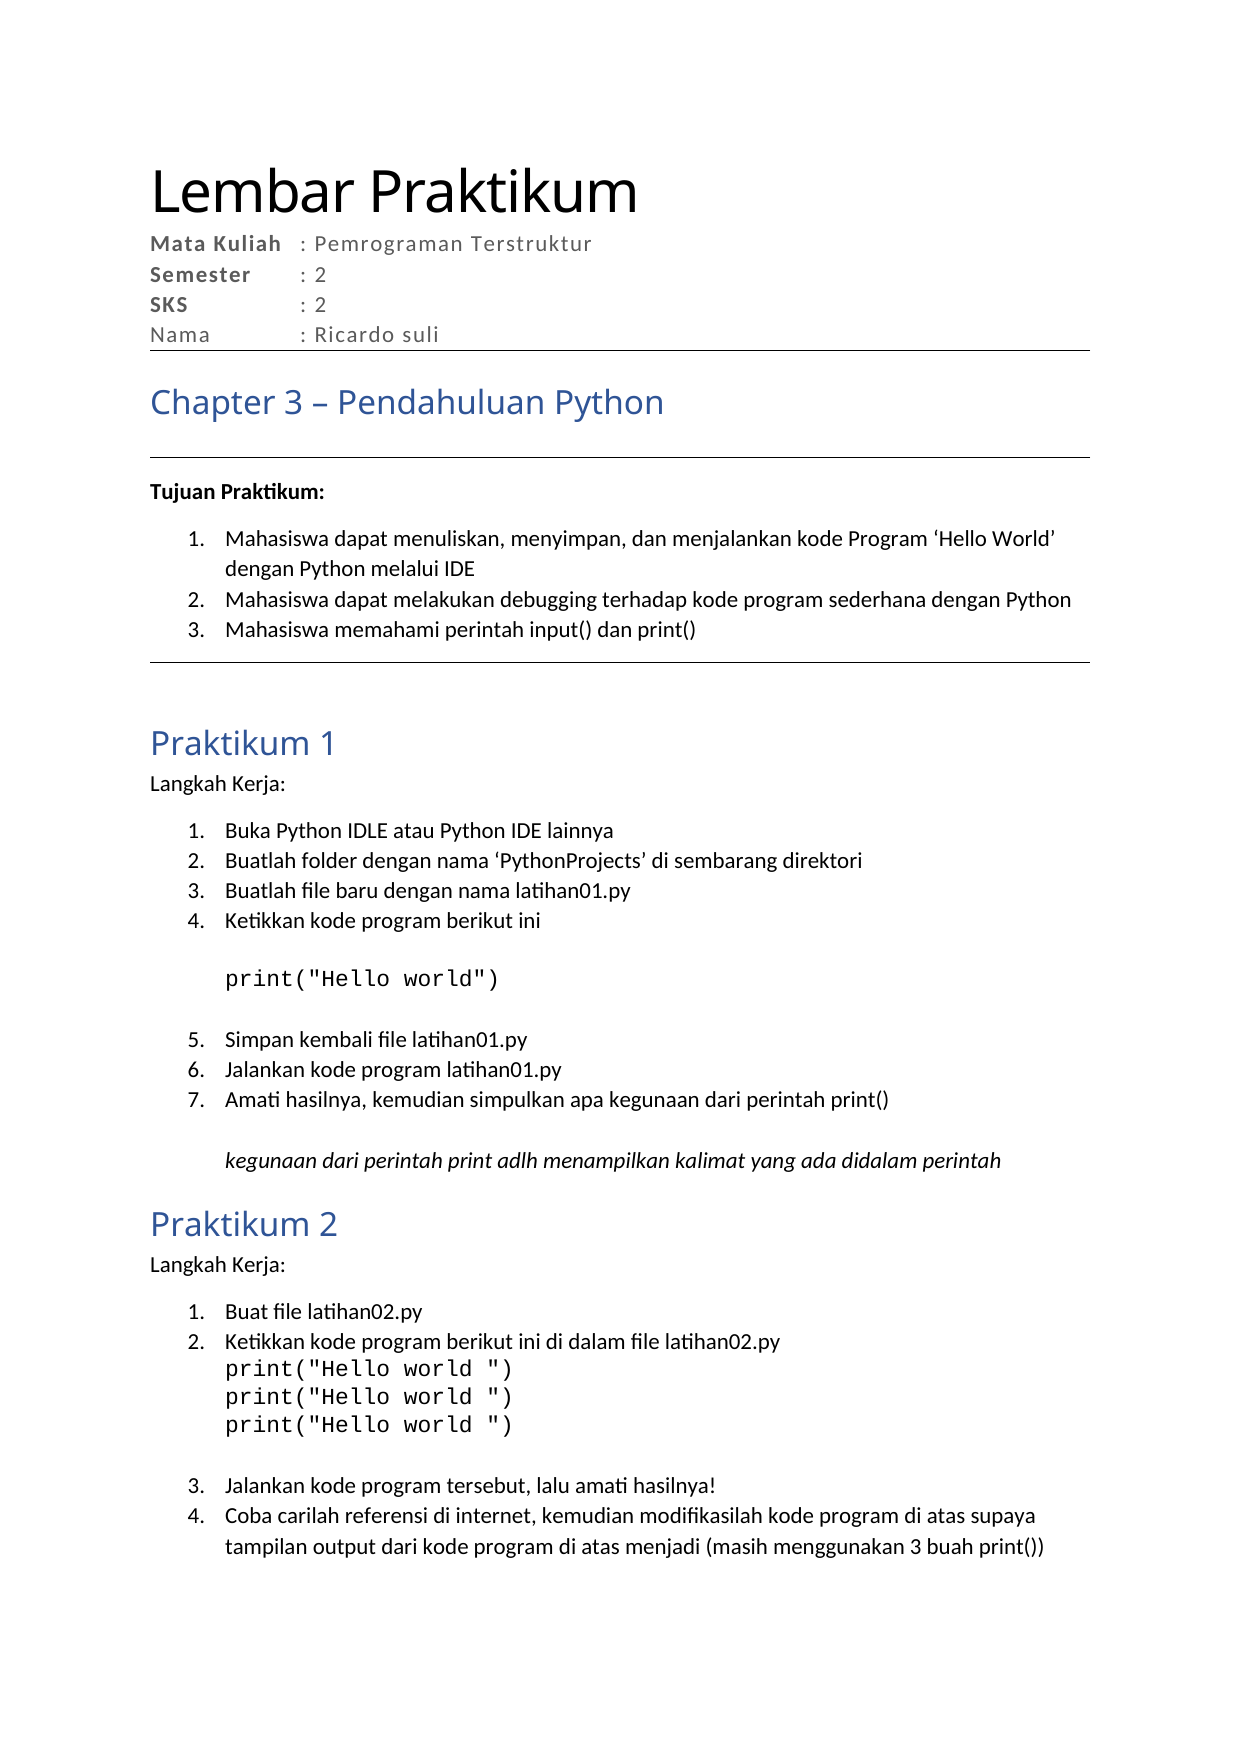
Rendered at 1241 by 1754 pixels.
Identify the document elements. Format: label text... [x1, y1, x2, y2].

list Mahasiswa dapat melakukan debugging terhadap kode program sederhana dengan Python [187, 585, 1090, 613]
title Lembar Praktikum [150, 150, 1090, 229]
list Buatlah file baru dengan nama latihan01.py [187, 876, 1090, 904]
list Jalankan kode program latihan01.py [187, 1055, 1090, 1083]
list Coba carilah referensi di internet, kemudian modifikasilah kode program di atas supaya tampilan output dari kode program di atas menjadi (masih menggunakan 3 buah print()) [187, 1502, 1090, 1560]
list Mahasiswa memahami perintah input() dan print() [187, 615, 1090, 643]
list Amati hasilnya, kemudian simpulkan apa kegunaan dari perintah print() [187, 1086, 1090, 1144]
list Buat file latihan02.py [187, 1297, 1090, 1325]
subtitle Mata Kuliah : Pemrograman Terstruktur Semester : 2 SKS : 2 Nama : Ricardo suli [150, 229, 1090, 350]
subtitle Chapter 3 – Pendahuluan Python [150, 378, 1090, 424]
list print("Hello world ") [225, 1385, 1090, 1411]
subtitle Praktikum 1 [150, 720, 1090, 766]
text Tujuan Praktikum: [150, 477, 1090, 505]
list Ketikkan kode program berikut ini di dalam file latihan02.py [187, 1327, 1090, 1355]
list Buatlah folder dengan nama ‘PythonProjects’ di sembarang direktori [187, 846, 1090, 874]
list Simpan kembali file latihan01.py [187, 1025, 1090, 1053]
text Langkah Kerja: [150, 1250, 1090, 1278]
text Langkah Kerja: [150, 769, 1090, 797]
list print("Hello world ") [225, 1413, 1090, 1439]
list print("Hello world ") [225, 1357, 1090, 1383]
subtitle Praktikum 2 [150, 1201, 1090, 1247]
list print("Hello world") [225, 967, 1090, 993]
list Mahasiswa dapat menuliskan, menyimpan, dan menjalankan kode Program ‘Hello World’ dengan Python melalui IDE [187, 524, 1090, 582]
list Buka Python IDLE atau Python IDE lainnya [187, 816, 1090, 844]
list kegunaan dari perintah print adlh menampilkan kalimat yang ada didalam perintah [225, 1146, 1090, 1174]
list Ketikkan kode program berikut ini [187, 907, 1090, 934]
list Jalankan kode program tersebut, lalu amati hasilnya! [187, 1471, 1090, 1499]
